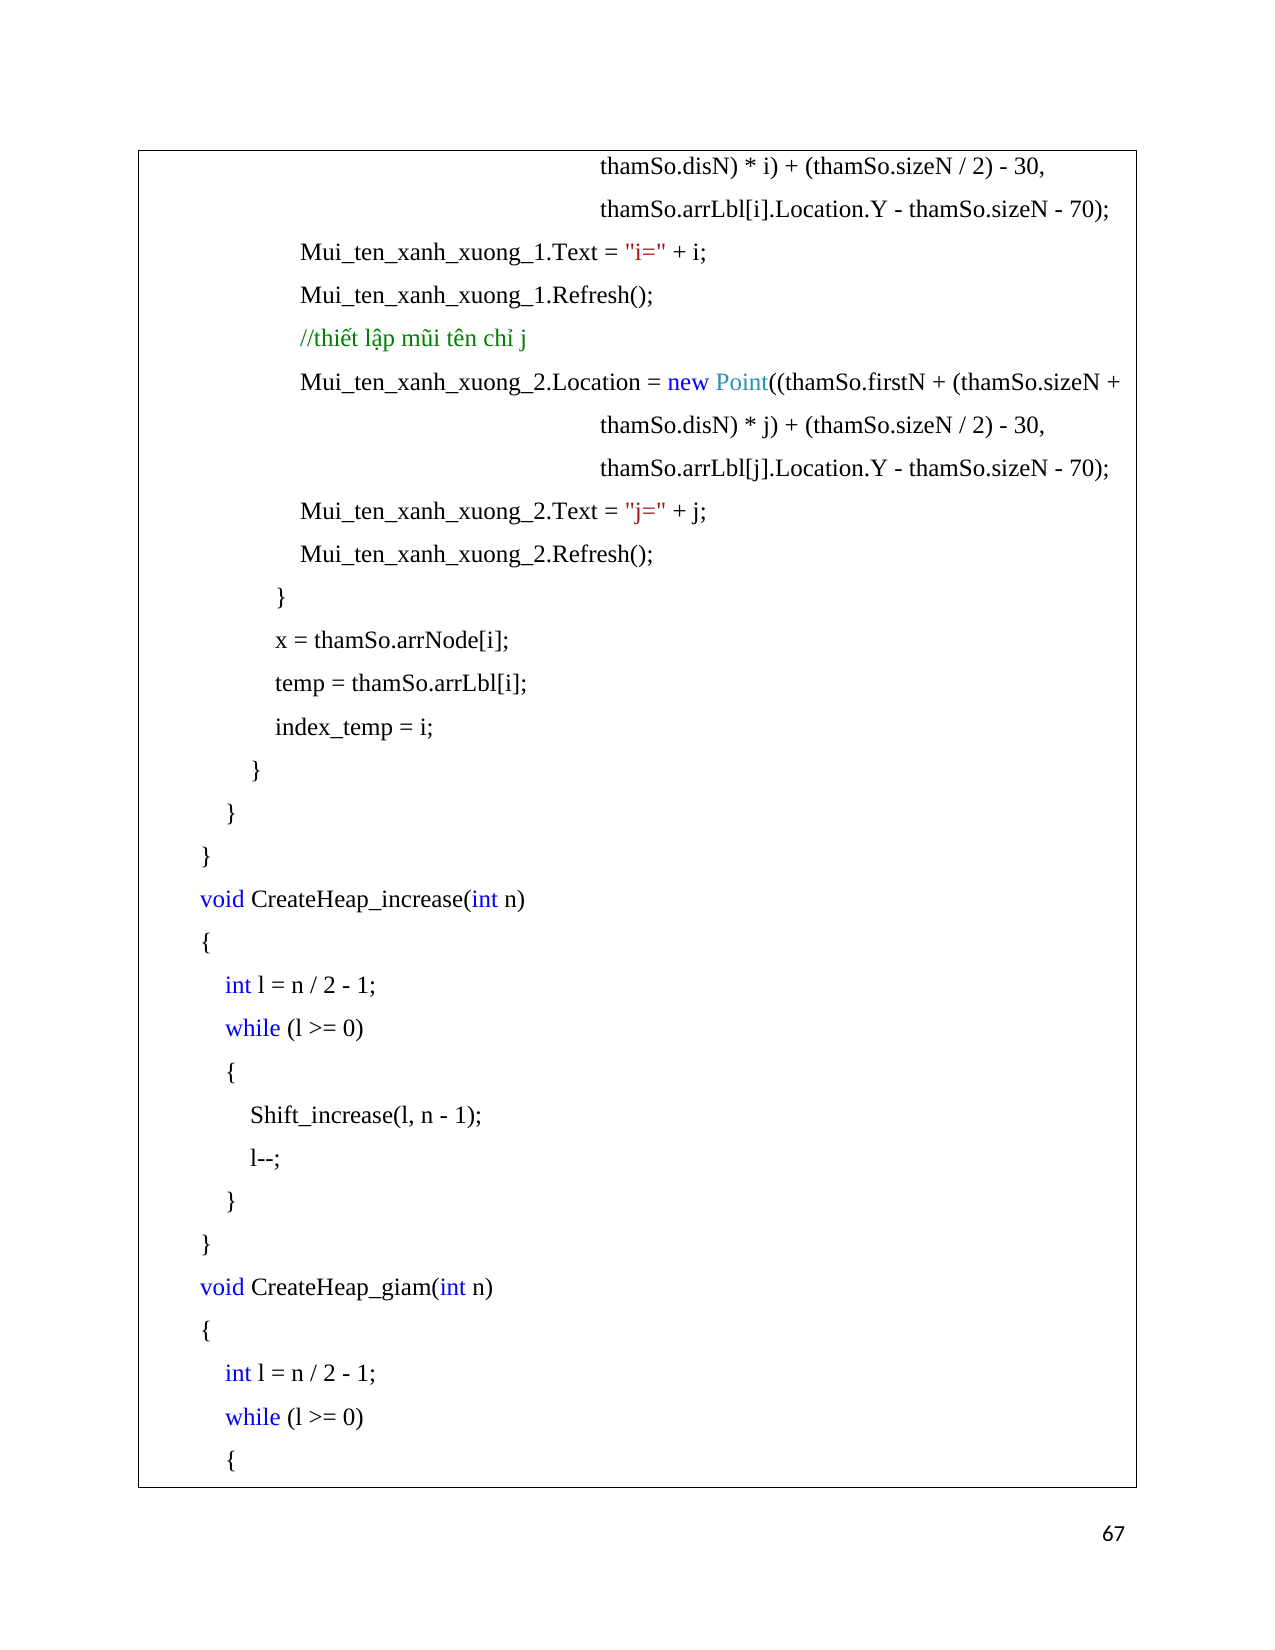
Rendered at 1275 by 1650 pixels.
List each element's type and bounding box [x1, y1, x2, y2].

table_header [139, 151, 1136, 1487]
